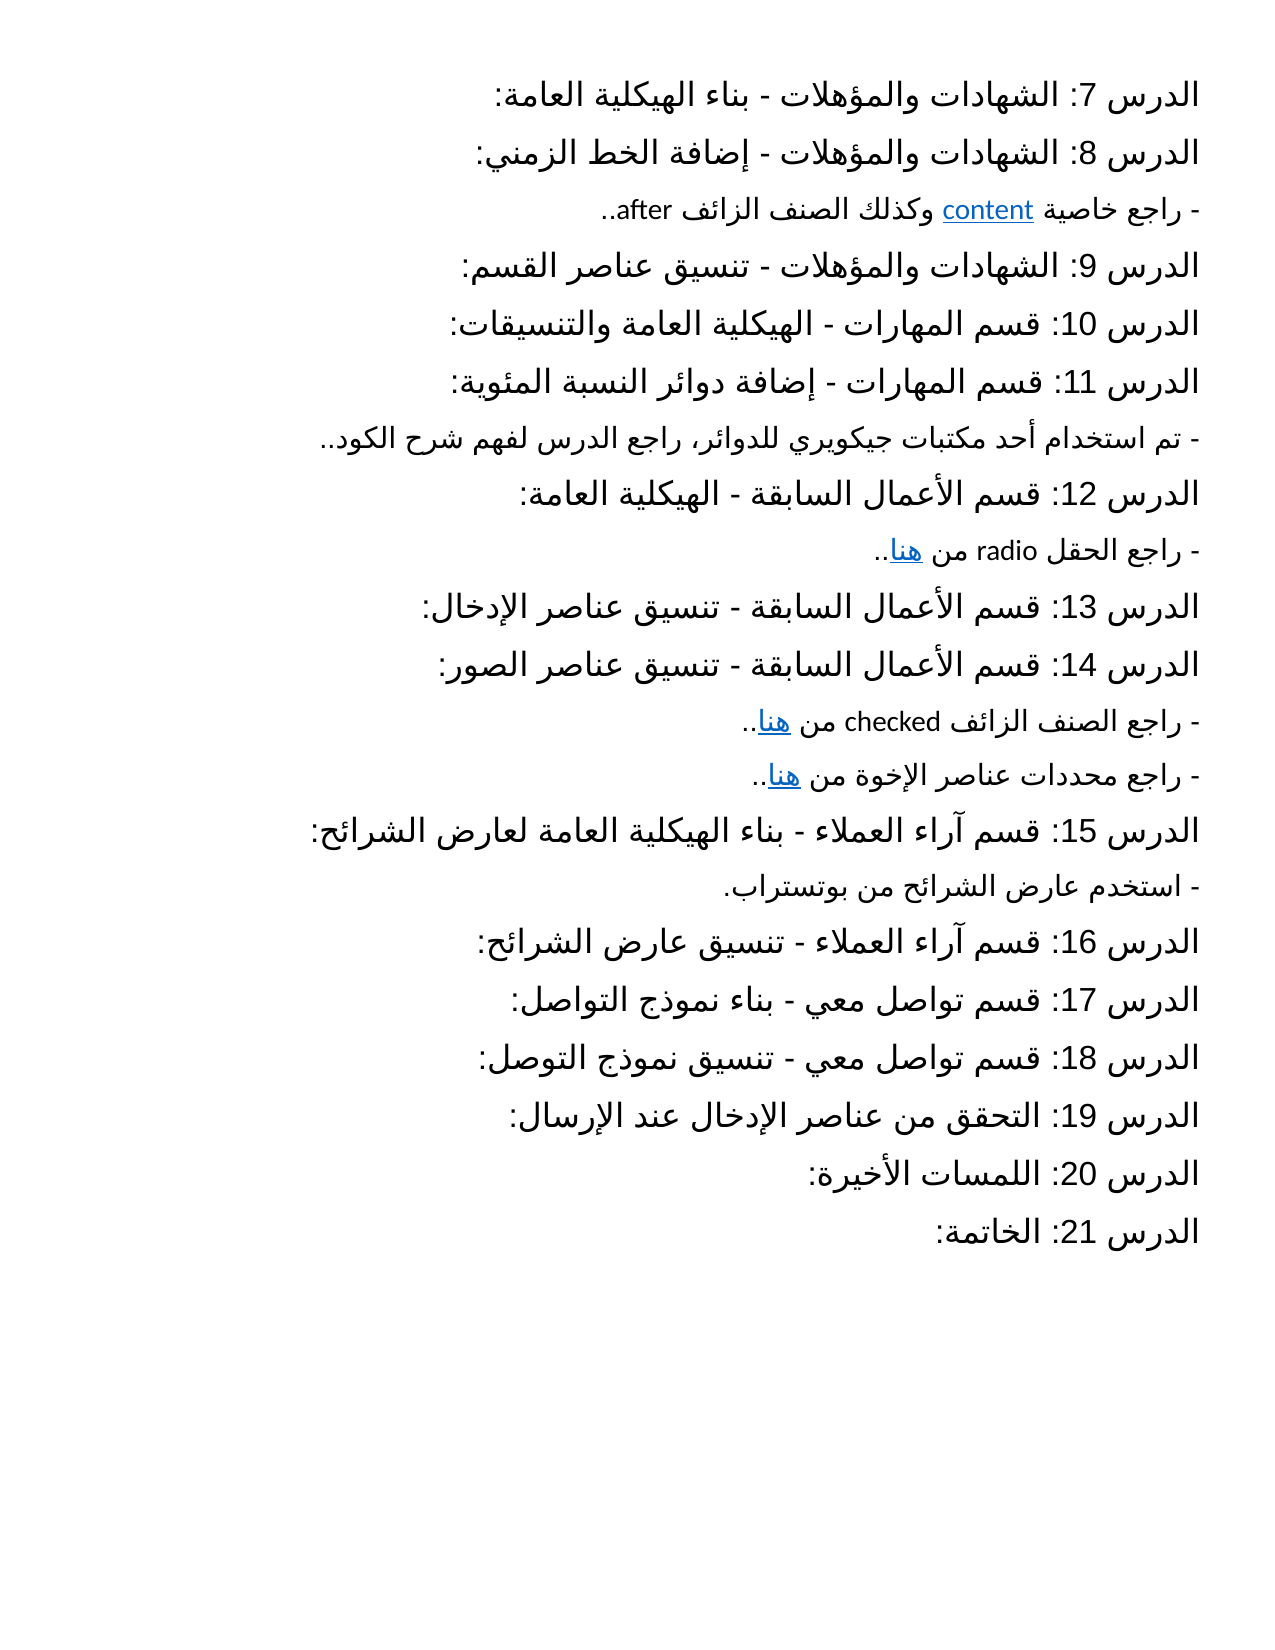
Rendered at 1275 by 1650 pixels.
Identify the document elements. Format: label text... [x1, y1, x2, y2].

text - راجع خاصية content وكذلك الصنف الزائف after.. [75, 191, 1200, 227]
text الدرس 21: الخاتمة: [75, 1212, 1200, 1251]
text الدرس 8: الشهادات والمؤهلات - إضافة الخط الزمني: [75, 133, 1200, 172]
text الدرس 20: اللمسات الأخيرة: [75, 1154, 1200, 1193]
text الدرس 19: التحقق من عناصر الإدخال عند الإرسال: [75, 1096, 1200, 1135]
text - راجع الصنف الزائف checked من هنا.. [75, 703, 1200, 739]
text الدرس 11: قسم المهارات - إضافة دوائر النسبة المئوية: [75, 363, 1200, 401]
text الدرس 17: قسم تواصل معي - بناء نموذج التواصل: [75, 980, 1200, 1018]
text الدرس 7: الشهادات والمؤهلات - بناء الهيكلية العامة: [75, 75, 1200, 113]
text الدرس 16: قسم آراء العملاء - تنسيق عارض الشرائح: [75, 922, 1200, 960]
text - تم استخدام أحد مكتبات جيكويري للدوائر، راجع الدرس لفهم شرح الكود.. [75, 421, 1200, 454]
text الدرس 12: قسم الأعمال السابقة - الهيكلية العامة: [75, 473, 1200, 512]
text الدرس 18: قسم تواصل معي - تنسيق نموذج التوصل: [75, 1038, 1200, 1077]
text الدرس 10: قسم المهارات - الهيكلية العامة والتنسيقات: [75, 304, 1200, 343]
text الدرس 15: قسم آراء العملاء - بناء الهيكلية العامة لعارض الشرائح: [75, 811, 1200, 849]
text - راجع محددات عناصر الإخوة من هنا.. [75, 758, 1200, 792]
text الدرس 9: الشهادات والمؤهلات - تنسيق عناصر القسم: [75, 246, 1200, 285]
text - استخدم عارض الشرائح من بوتستراب. [75, 869, 1200, 903]
text - راجع الحقل radio من هنا.. [75, 532, 1200, 567]
text الدرس 14: قسم الأعمال السابقة - تنسيق عناصر الصور: [75, 645, 1200, 683]
text الدرس 13: قسم الأعمال السابقة - تنسيق عناصر الإدخال: [75, 587, 1200, 625]
